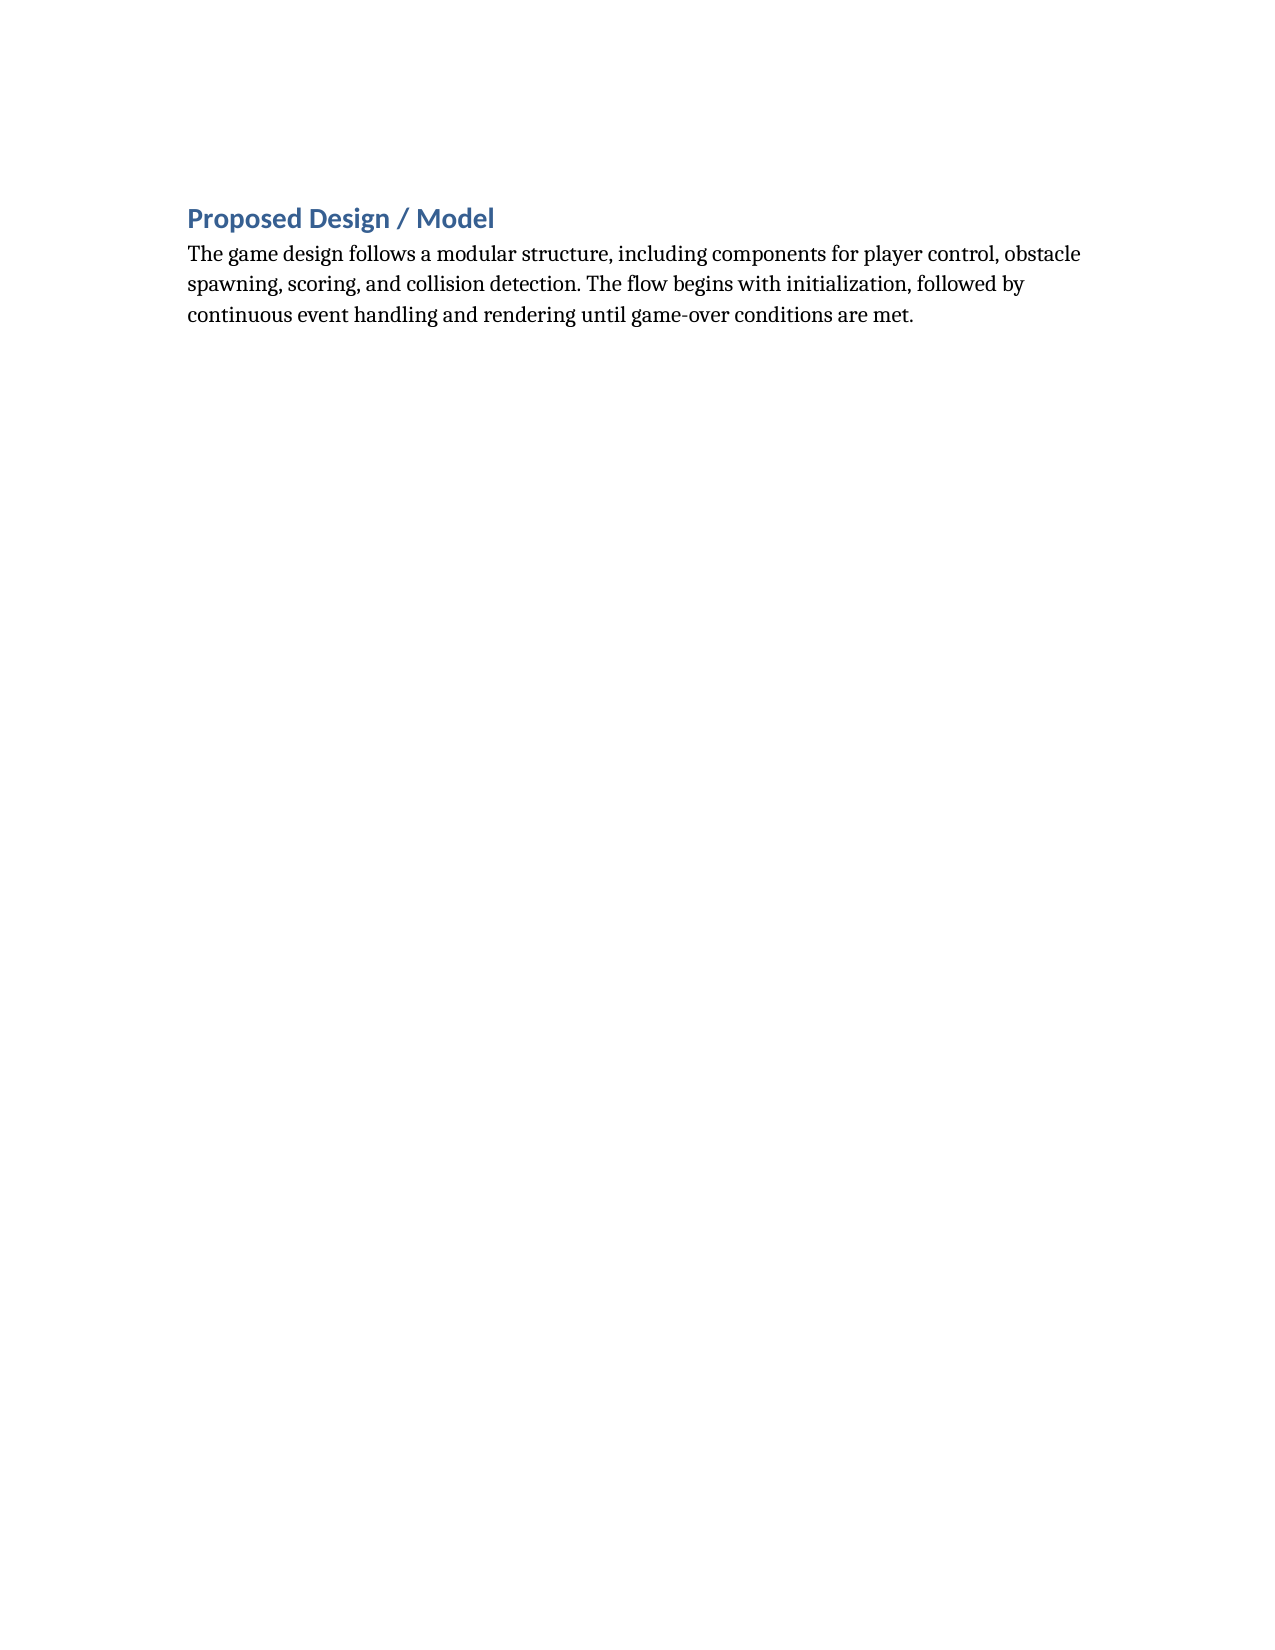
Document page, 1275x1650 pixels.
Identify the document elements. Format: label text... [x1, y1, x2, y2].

subtitle Proposed Design / Model [187, 200, 1087, 236]
text The game design follows a modular structure, including components for player control, obstacle spawning, scoring, and collision detection. The flow begins with initialization, followed by continuous event handling and rendering until game-over conditions are met. [187, 241, 1087, 328]
